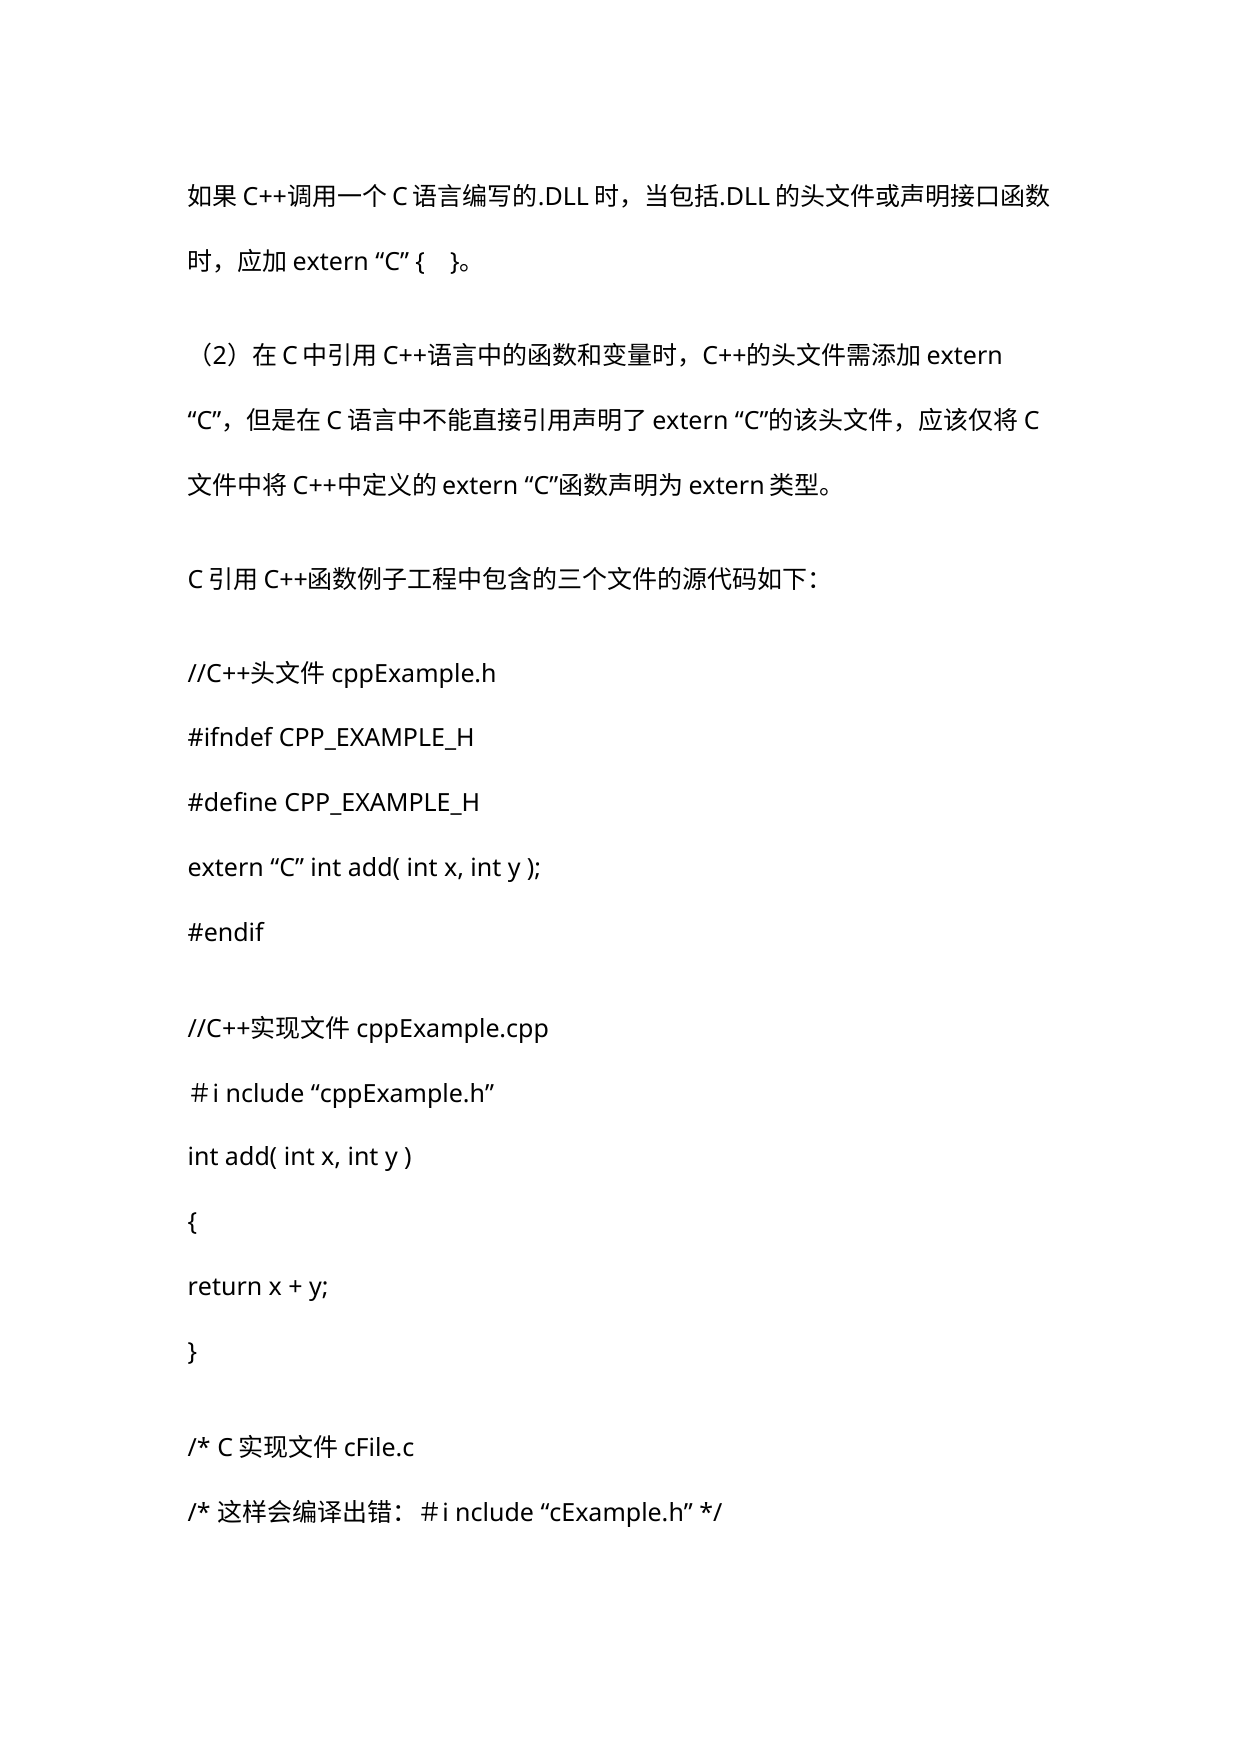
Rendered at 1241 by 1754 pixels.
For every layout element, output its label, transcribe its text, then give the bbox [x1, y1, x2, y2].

text C引用C++函数例子工程中包含的三个文件的源代码如下： [187, 545, 1053, 610]
text //C++头文件 cppExample.h #ifndef CPP_EXAMPLE_H #define CPP_EXAMPLE_H extern “C” int add( int x, int y ); #endif [187, 639, 1053, 964]
text 如果C++调用一个C语言编写的.DLL时，当包括.DLL的头文件或声明接口函数时，应加extern “C” { }。 [187, 162, 1053, 292]
text //C++实现文件 cppExample.cpp ＃i nclude “cppExample.h” int add( int x, int y ) { return x + y; } [187, 994, 1053, 1384]
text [187, 1413, 1053, 1543]
text （2）在C中引用C++语言中的函数和变量时，C++的头文件需添加extern “C”，但是在C语言中不能直接引用声明了extern “C”的该头文件，应该仅将C文件中将C++中定义的extern “C”函数声明为extern类型。 [187, 321, 1053, 516]
